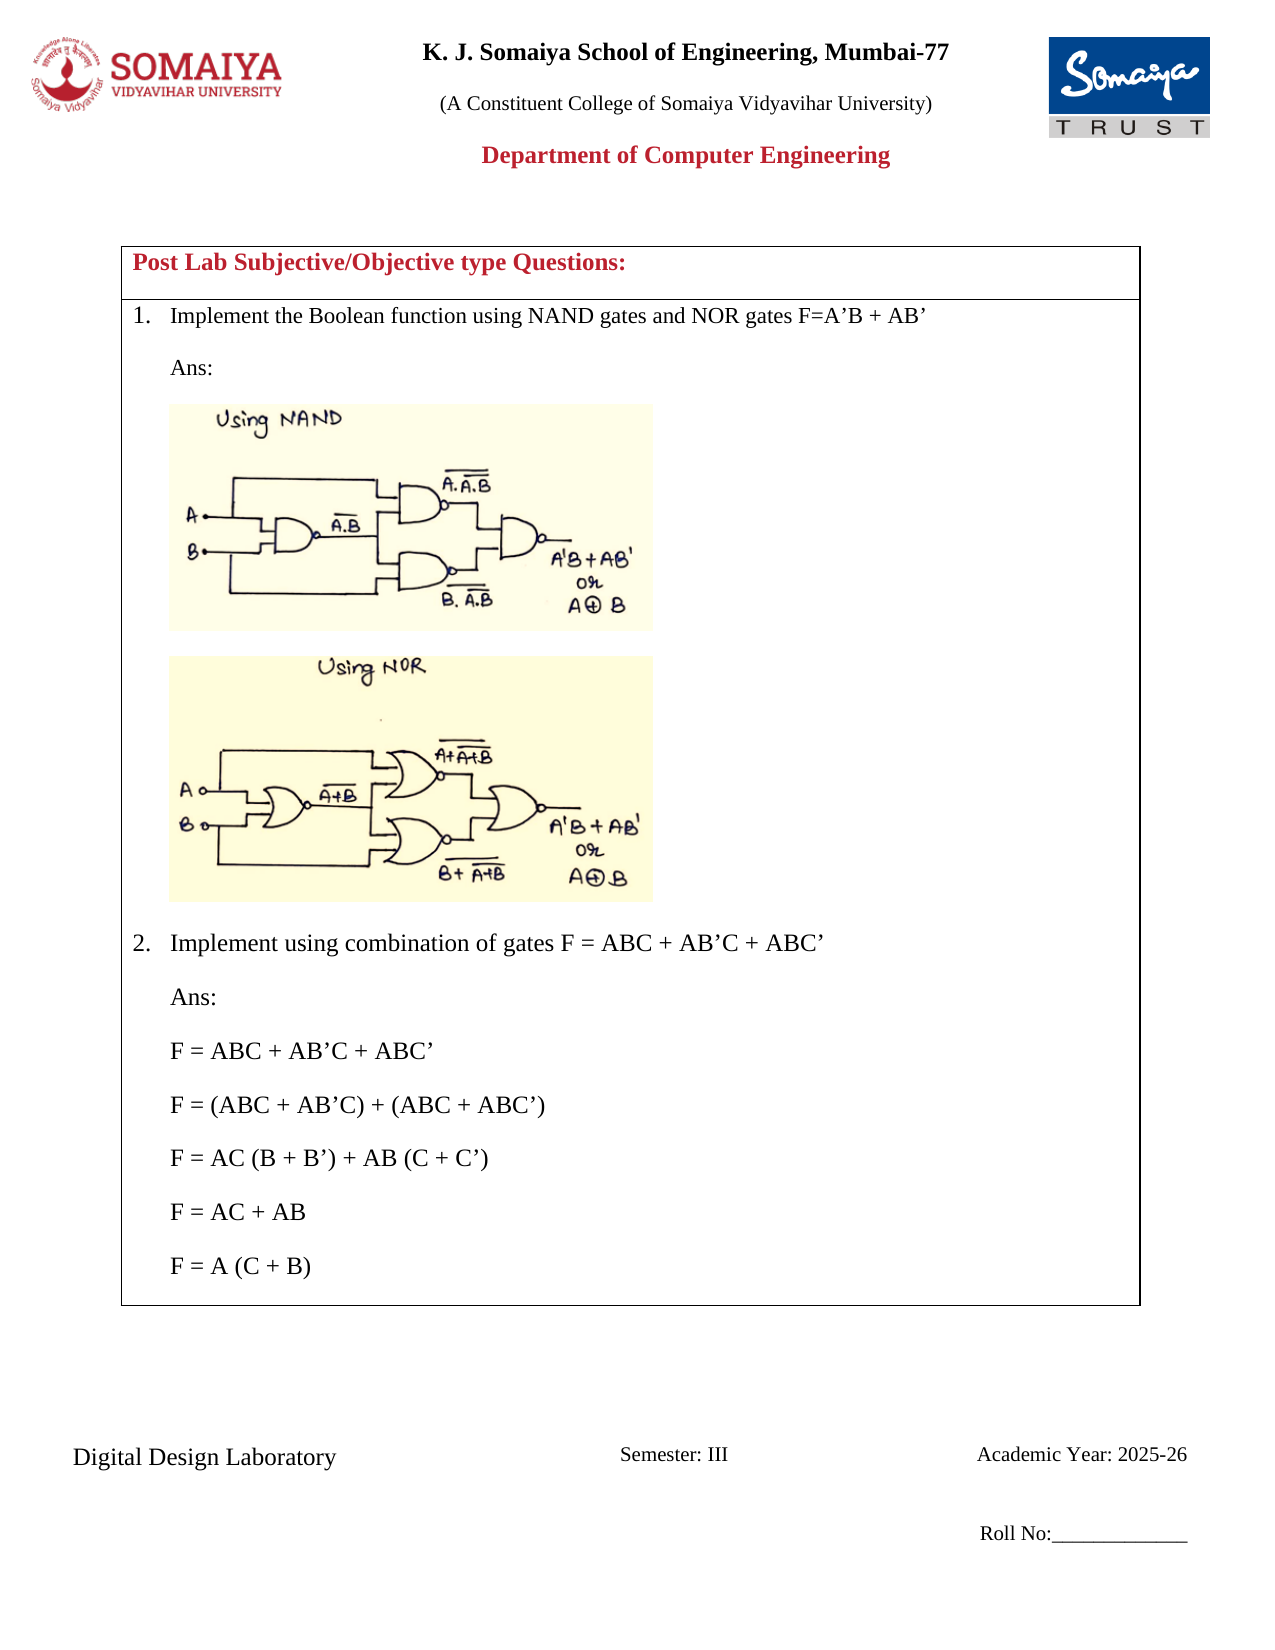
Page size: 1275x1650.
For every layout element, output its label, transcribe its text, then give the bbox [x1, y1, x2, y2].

picture [169, 404, 653, 631]
picture [169, 656, 653, 902]
picture [1048, 37, 1210, 138]
picture [31, 37, 282, 112]
table_header Post Lab Subjective/Objective type Questions: [122, 247, 1139, 299]
